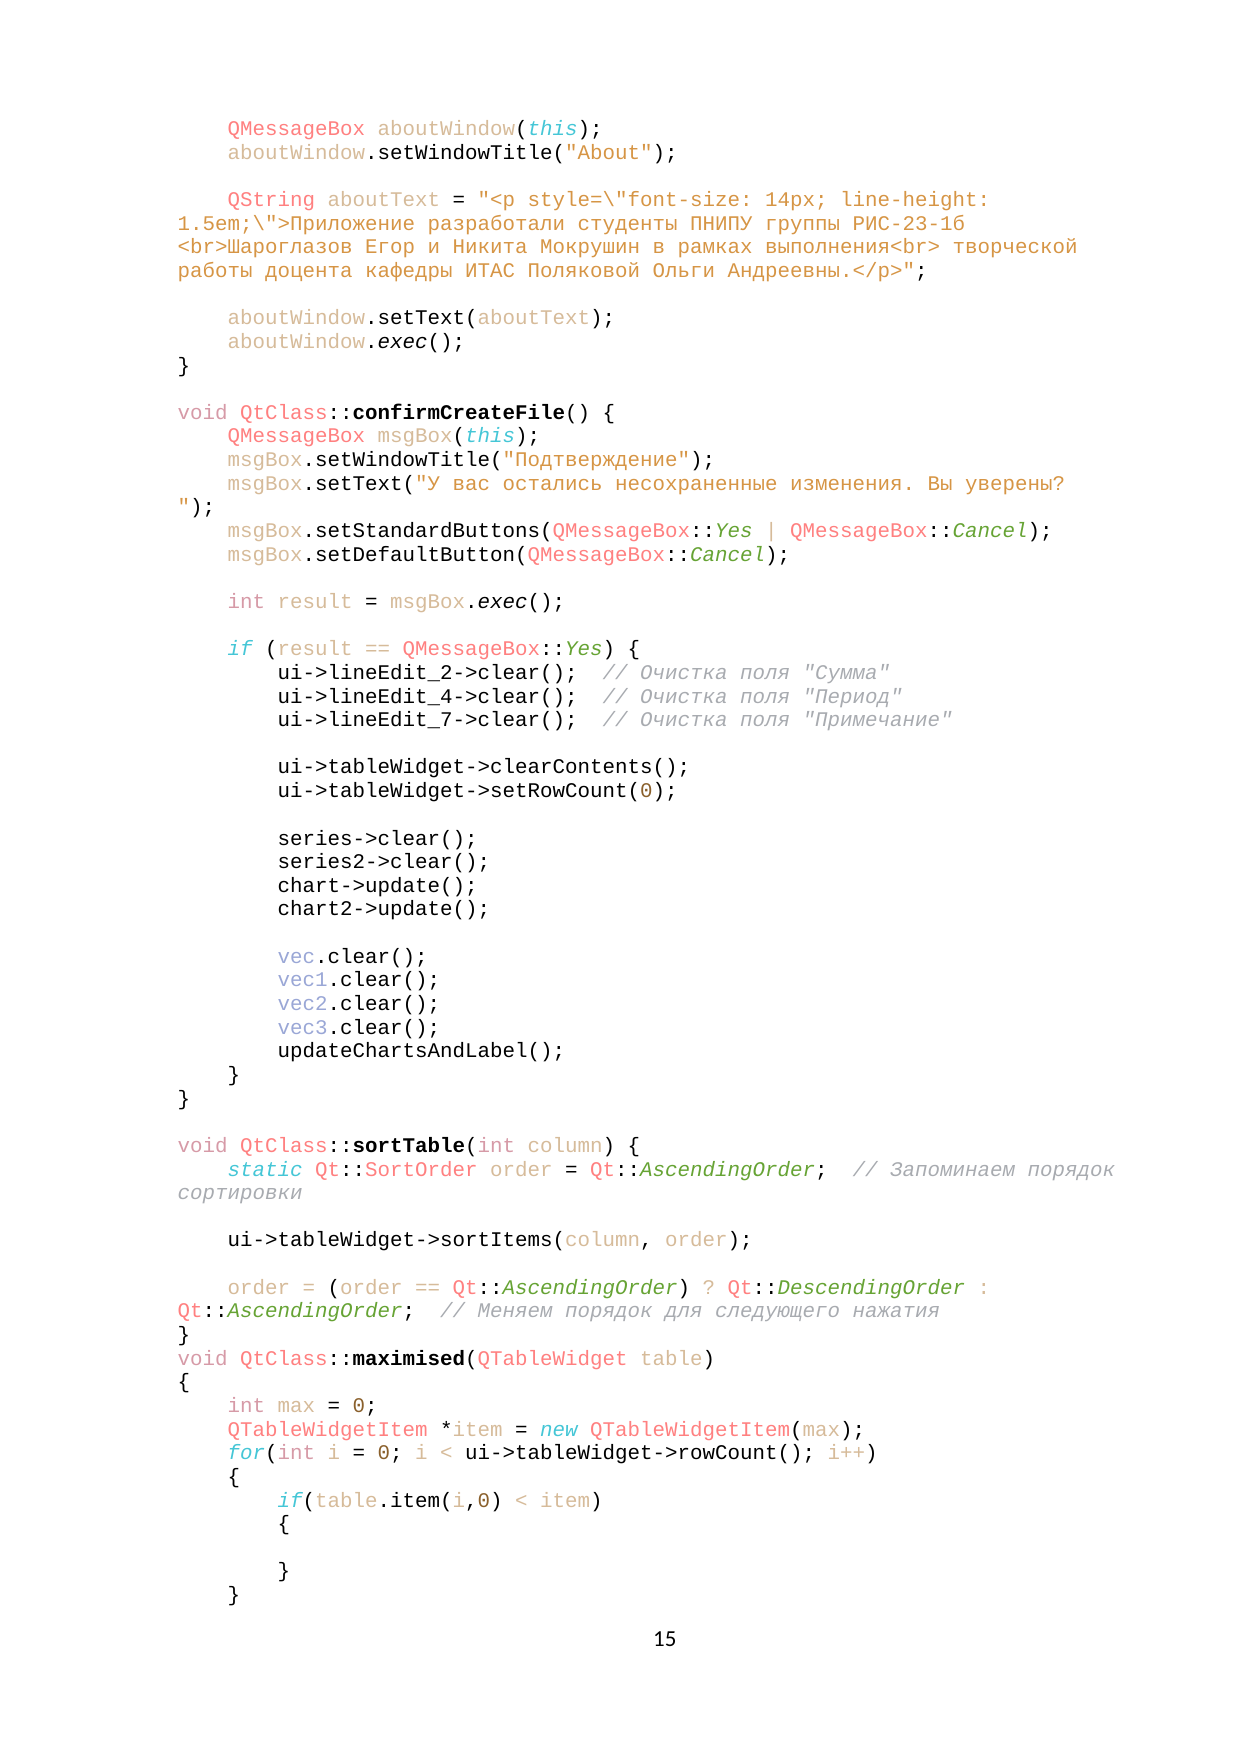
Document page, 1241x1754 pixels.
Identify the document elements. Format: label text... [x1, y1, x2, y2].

text msgBox.setWindowTitle("Подтверждение"); [177, 449, 1152, 473]
text updateChartsAndLabel(); [177, 1040, 1152, 1064]
text msgBox.setStandardButtons(QMessageBox::Yes | QMessageBox::Cancel); [177, 520, 1152, 544]
text ui->tableWidget->sortItems(column, order); [177, 1229, 1152, 1253]
text aboutWindow.setText(aboutText); [177, 307, 1152, 331]
text } [177, 1324, 1152, 1348]
text QMessageBox msgBox(this); [177, 426, 1152, 449]
text ui->lineEdit_4->clear(); // Очистка поля "Период" [177, 686, 1152, 709]
text aboutWindow.exec(); [177, 331, 1152, 354]
text } [177, 354, 1152, 378]
text } [177, 1561, 1152, 1584]
text msgBox.setDefaultButton(QMessageBox::Cancel); [177, 544, 1152, 567]
text { [177, 1466, 1152, 1489]
text chart2->update(); [177, 898, 1152, 922]
text int result = msgBox.exec(); [177, 591, 1152, 615]
text QMessageBox aboutWindow(this); [177, 118, 1152, 142]
text void QtClass::maximised(QTableWidget table) [177, 1348, 1152, 1371]
text ui->lineEdit_7->clear(); // Очистка поля "Примечание" [177, 709, 1152, 733]
text series2->clear(); [177, 851, 1152, 875]
text void QtClass::sortTable(int column) { [177, 1135, 1152, 1158]
text chart->update(); [177, 875, 1152, 898]
text vec3.clear(); [177, 1017, 1152, 1040]
text QString aboutText = "<p style=\"font-size: 14px; line-height: 1.5em;\">Приложение разработали студенты ПНИПУ группы РИС-23-1б <br>Шароглазов Егор и Никита Мокрушин в рамках выполнения<br> творческой работы доцента кафедры ИТАС Поляковой Ольги Андреевны.</p>"; [177, 189, 1152, 284]
text if (result == QMessageBox::Yes) { [177, 638, 1152, 662]
text msgBox.setText("У вас остались несохраненные изменения. Вы уверены? "); [177, 473, 1152, 520]
text if(table.item(i,0) < item) [177, 1489, 1152, 1513]
text static Qt::SortOrder order = Qt::AscendingOrder; // Запоминаем порядок сортировки [177, 1158, 1152, 1206]
text ui->tableWidget->setRowCount(0); [177, 780, 1152, 804]
text } [177, 1584, 1152, 1608]
text order = (order == Qt::AscendingOrder) ? Qt::DescendingOrder : Qt::AscendingOrder; // Меняем порядок для следующего нажатия [177, 1277, 1152, 1324]
text { [177, 1513, 1152, 1537]
text void QtClass::confirmCreateFile() { [177, 402, 1152, 426]
text vec1.clear(); [177, 969, 1152, 993]
text for(int i = 0; i < ui->tableWidget->rowCount(); i++) [177, 1442, 1152, 1466]
text QTableWidgetItem *item = new QTableWidgetItem(max); [177, 1419, 1152, 1442]
text aboutWindow.setWindowTitle("About"); [177, 142, 1152, 165]
text { [177, 1371, 1152, 1395]
text } [177, 1064, 1152, 1088]
text ui->lineEdit_2->clear(); // Очистка поля "Сумма" [177, 662, 1152, 686]
text ui->tableWidget->clearContents(); [177, 757, 1152, 780]
text vec2.clear(); [177, 993, 1152, 1017]
text series->clear(); [177, 827, 1152, 851]
text } [177, 1088, 1152, 1111]
text vec.clear(); [177, 946, 1152, 969]
text int max = 0; [177, 1395, 1152, 1419]
